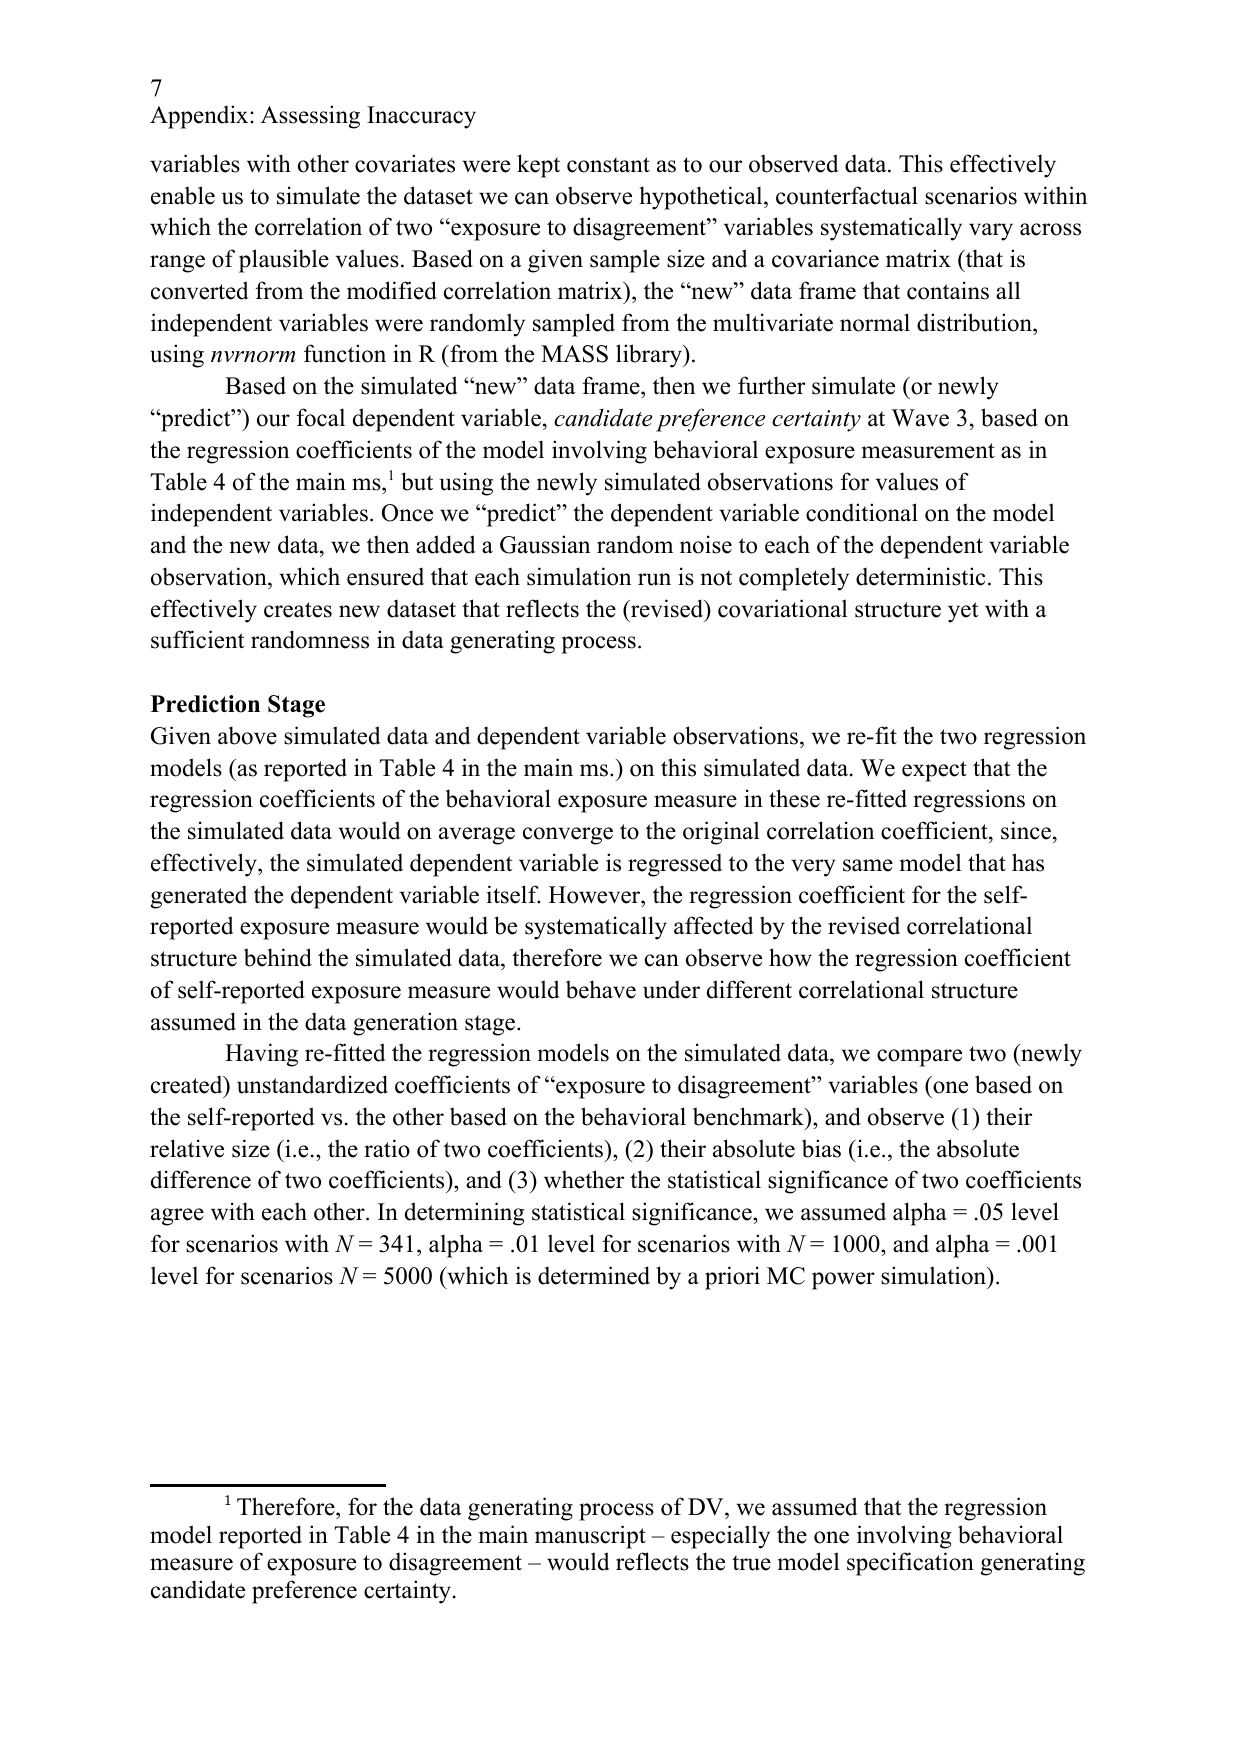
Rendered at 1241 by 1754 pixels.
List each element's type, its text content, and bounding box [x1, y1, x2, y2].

text Based on the simulated “new” data frame, then we further simulate (or newly “predict”) our focal dependent variable, candidate preference certainty at Wave 3, based on the regression coefficients of the model involving behavioral exposure measurement as in Table 4 of the main ms, but using the newly simulated observations for values of independent variables. Once we “predict” the dependent variable conditional on the model and the new data, we then added a Gaussian random noise to each of the dependent variable observation, which ensured that each simulation run is not completely deterministic. This effectively creates new dataset that reflects the (revised) covariational structure yet with a sufficient randomness in data generating process. [150, 372, 1090, 654]
text Given above simulated data and dependent variable observations, we re-fit the two regression models (as reported in Table 4 in the main ms.) on this simulated data. We expect that the regression coefficients of the behavioral exposure measure in these re-fitted regressions on the simulated data would on average converge to the original correlation coefficient, since, effectively, the simulated dependent variable is regressed to the very same model that has generated the dependent variable itself. However, the regression coefficient for the self-reported exposure measure would be systematically affected by the revised correlational structure behind the simulated data, therefore we can observe how the regression coefficient of self-reported exposure measure would behave under different correlational structure assumed in the data generation stage. [150, 722, 1090, 1036]
text Having re-fitted the regression models on the simulated data, we compare two (newly created) unstandardized coefficients of “exposure to disagreement” variables (one based on the self-reported vs. the other based on the behavioral benchmark), and observe (1) their relative size (i.e., the ratio of two coefficients), (2) their absolute bias (i.e., the absolute difference of two coefficients), and (3) whether the statistical significance of two coefficients agree with each other. In determining statistical significance, we assumed alpha = .05 level for scenarios with N = 341, alpha = .01 level for scenarios with N = 1000, and alpha = .001 level for scenarios N = 5000 (which is determined by a priori MC power simulation). [150, 1039, 1090, 1290]
text Prediction Stage [150, 690, 1090, 718]
